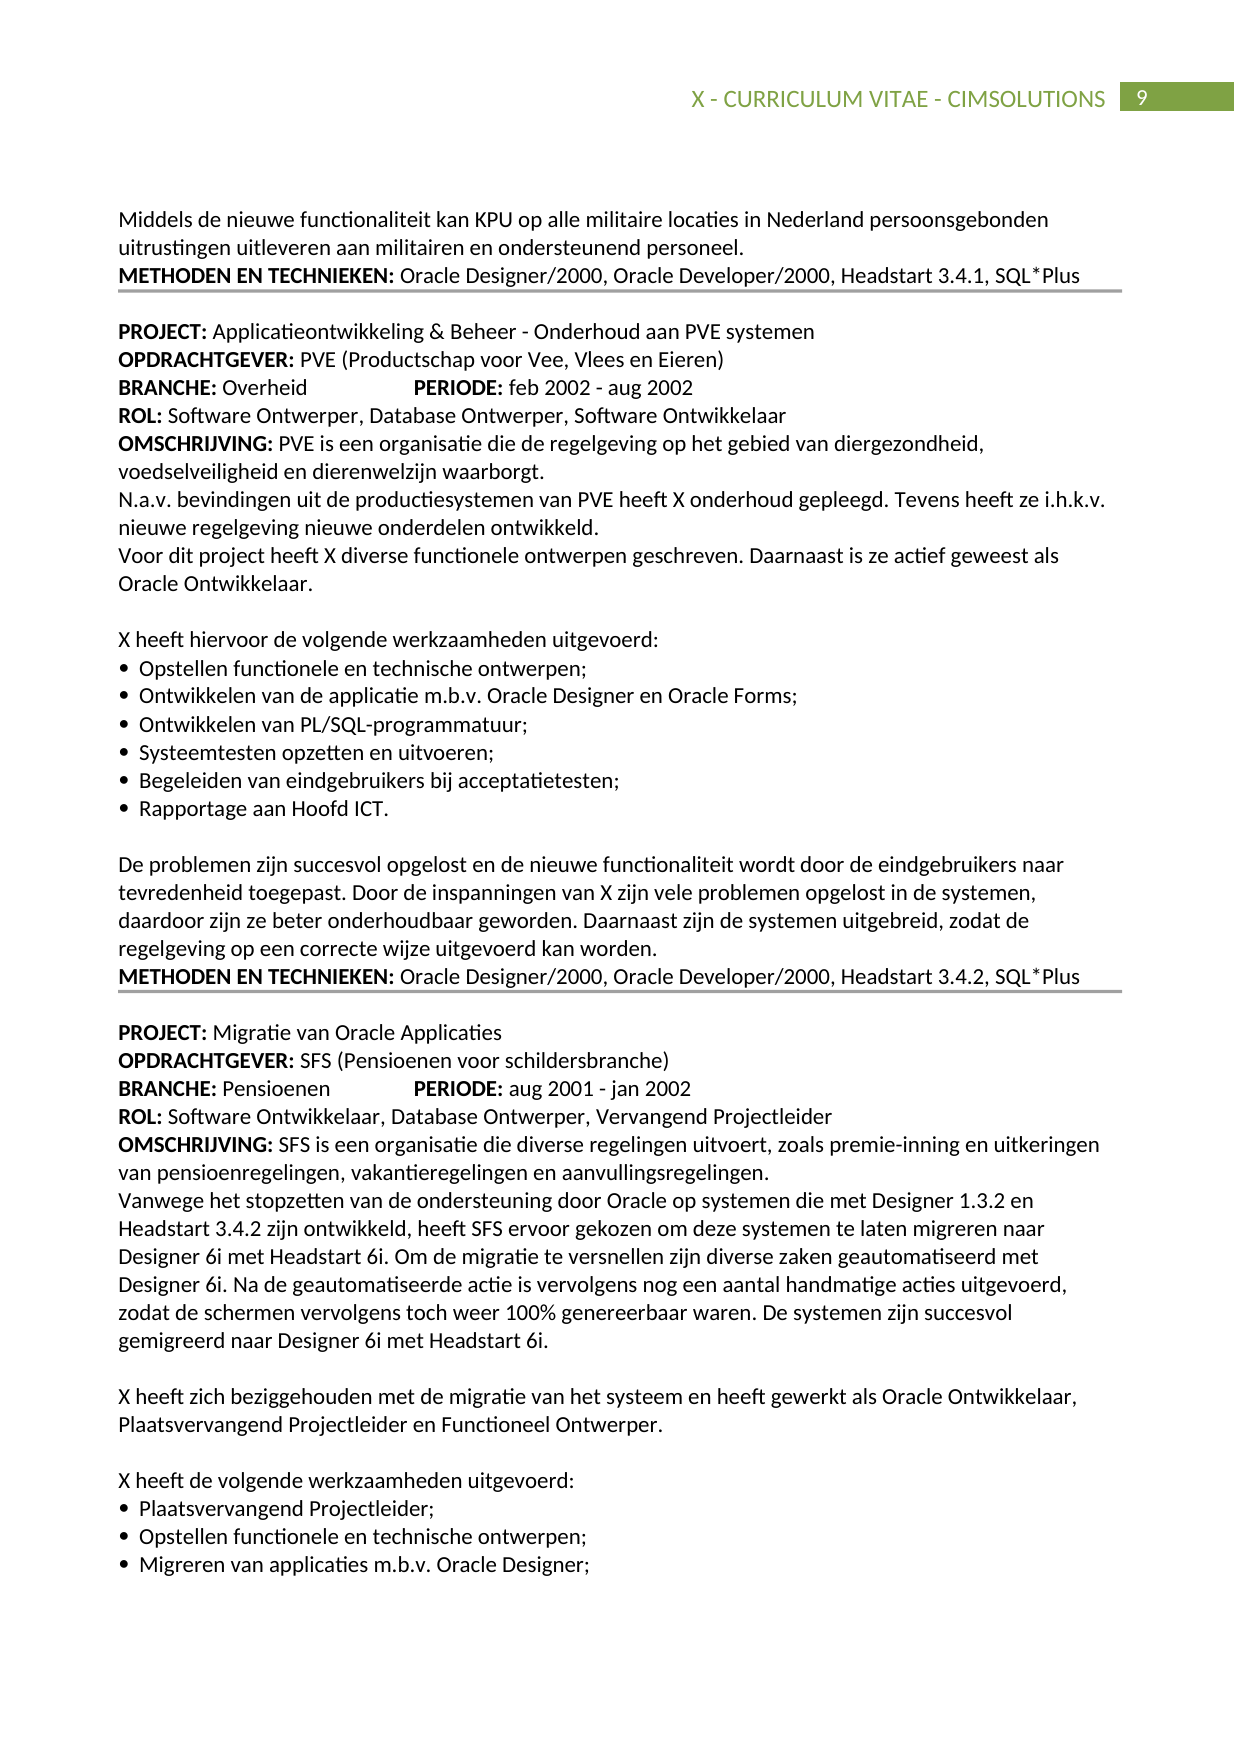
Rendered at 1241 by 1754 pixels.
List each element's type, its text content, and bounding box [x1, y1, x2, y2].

list Ontwikkelen van PL/SQL-programmatuur; [120, 710, 1083, 738]
text BRANCHE: Overheid PERIODE: feb 2002 - aug 2002 [118, 373, 1122, 401]
list Ontwikkelen van de applicatie m.b.v. Oracle Designer en Oracle Forms; [120, 682, 1083, 710]
list Opstellen functionele en technische ontwerpen; [120, 654, 1083, 682]
text heeft hiervoor de volgende werkzaamheden uitgevoerd: [118, 626, 1122, 654]
list Opstellen functionele en technische ontwerpen; [120, 1522, 1083, 1550]
text ROL: Software Ontwikkelaar, Database Ontwerper, Vervangend Projectleider [118, 1102, 1122, 1130]
text OPDRACHTGEVER: PVE (Productschap voor Vee, Vlees en Eieren) [118, 345, 1122, 373]
text N.a.v. bevindingen uit de productiesystemen van PVE heeft onderhoud gepleegd. Tevens heeft ze i.h.k.v. nieuwe regelgeving nieuwe onderdelen ontwikkeld. [118, 486, 1122, 542]
text OMSCHRIJVING: PVE is een organisatie die de regelgeving op het gebied van diergezondheid, voedselveiligheid en dierenwelzijn waarborgt. [118, 429, 1122, 486]
text De problemen zijn succesvol opgelost en de nieuwe functionaliteit wordt door de eindgebruikers naar tevredenheid toegepast. Door de inspanningen van zijn vele problemen opgelost in de systemen, daardoor zijn ze beter onderhoudbaar geworden. Daarnaast zijn de systemen uitgebreid, zodat de regelgeving op een correcte wijze uitgevoerd kan worden. [118, 850, 1122, 962]
text heeft de volgende werkzaamheden uitgevoerd: [118, 1466, 1122, 1494]
text Middels de nieuwe functionaliteit kan KPU op alle militaire locaties in Nederland persoonsgebonden uitrustingen uitleveren aan militairen en ondersteunend personeel. [118, 205, 1122, 261]
text Voor dit project heeft diverse functionele ontwerpen geschreven. Daarnaast is ze actief geweest als Oracle Ontwikkelaar. [118, 542, 1122, 598]
text PROJECT: Migratie van Oracle Applicaties [118, 1018, 1122, 1046]
list Systeemtesten opzetten en uitvoeren; [120, 738, 1083, 766]
text BRANCHE: Pensioenen PERIODE: aug 2001 - jan 2002 [118, 1074, 1122, 1102]
list Plaatsvervangend Projectleider; [120, 1494, 1083, 1522]
text PROJECT: Applicatieontwikkeling & Beheer - Onderhoud aan PVE systemen [118, 317, 1122, 345]
text Vanwege het stopzetten van de ondersteuning door Oracle op systemen die met Designer 1.3.2 en Headstart 3.4.2 zijn ontwikkeld, heeft SFS ervoor gekozen om deze systemen te laten migreren naar Designer 6i met Headstart 6i. Om de migratie te versnellen zijn diverse zaken geautomatiseerd met Designer 6i. Na de geautomatiseerde actie is vervolgens nog een aantal handmatige acties uitgevoerd, zodat de schermen vervolgens toch weer 100% genereerbaar waren. De systemen zijn succesvol gemigreerd naar Designer 6i met Headstart 6i. [118, 1186, 1122, 1354]
list Rapportage aan Hoofd ICT. [120, 794, 1083, 822]
text ROL: Software Ontwerper, Database Ontwerper, Software Ontwikkelaar [118, 401, 1122, 429]
list Migreren van applicaties m.b.v. Oracle Designer; [120, 1550, 1083, 1578]
text heeft zich beziggehouden met de migratie van het systeem en heeft gewerkt als Oracle Ontwikkelaar, Plaatsvervangend Projectleider en Functioneel Ontwerper. [118, 1382, 1122, 1438]
text METHODEN EN TECHNIEKEN: Oracle Designer/2000, Oracle Developer/2000, Headstart 3.4.1, SQL*Plus [118, 261, 1122, 289]
text METHODEN EN TECHNIEKEN: Oracle Designer/2000, Oracle Developer/2000, Headstart 3.4.2, SQL*Plus [118, 962, 1122, 989]
list Begeleiden van eindgebruikers bij acceptatietesten; [120, 766, 1083, 794]
text OPDRACHTGEVER: SFS (Pensioenen voor schildersbranche) [118, 1046, 1122, 1074]
text OMSCHRIJVING: SFS is een organisatie die diverse regelingen uitvoert, zoals premie-inning en uitkeringen van pensioenregelingen, vakantieregelingen en aanvullingsregelingen. [118, 1130, 1122, 1186]
